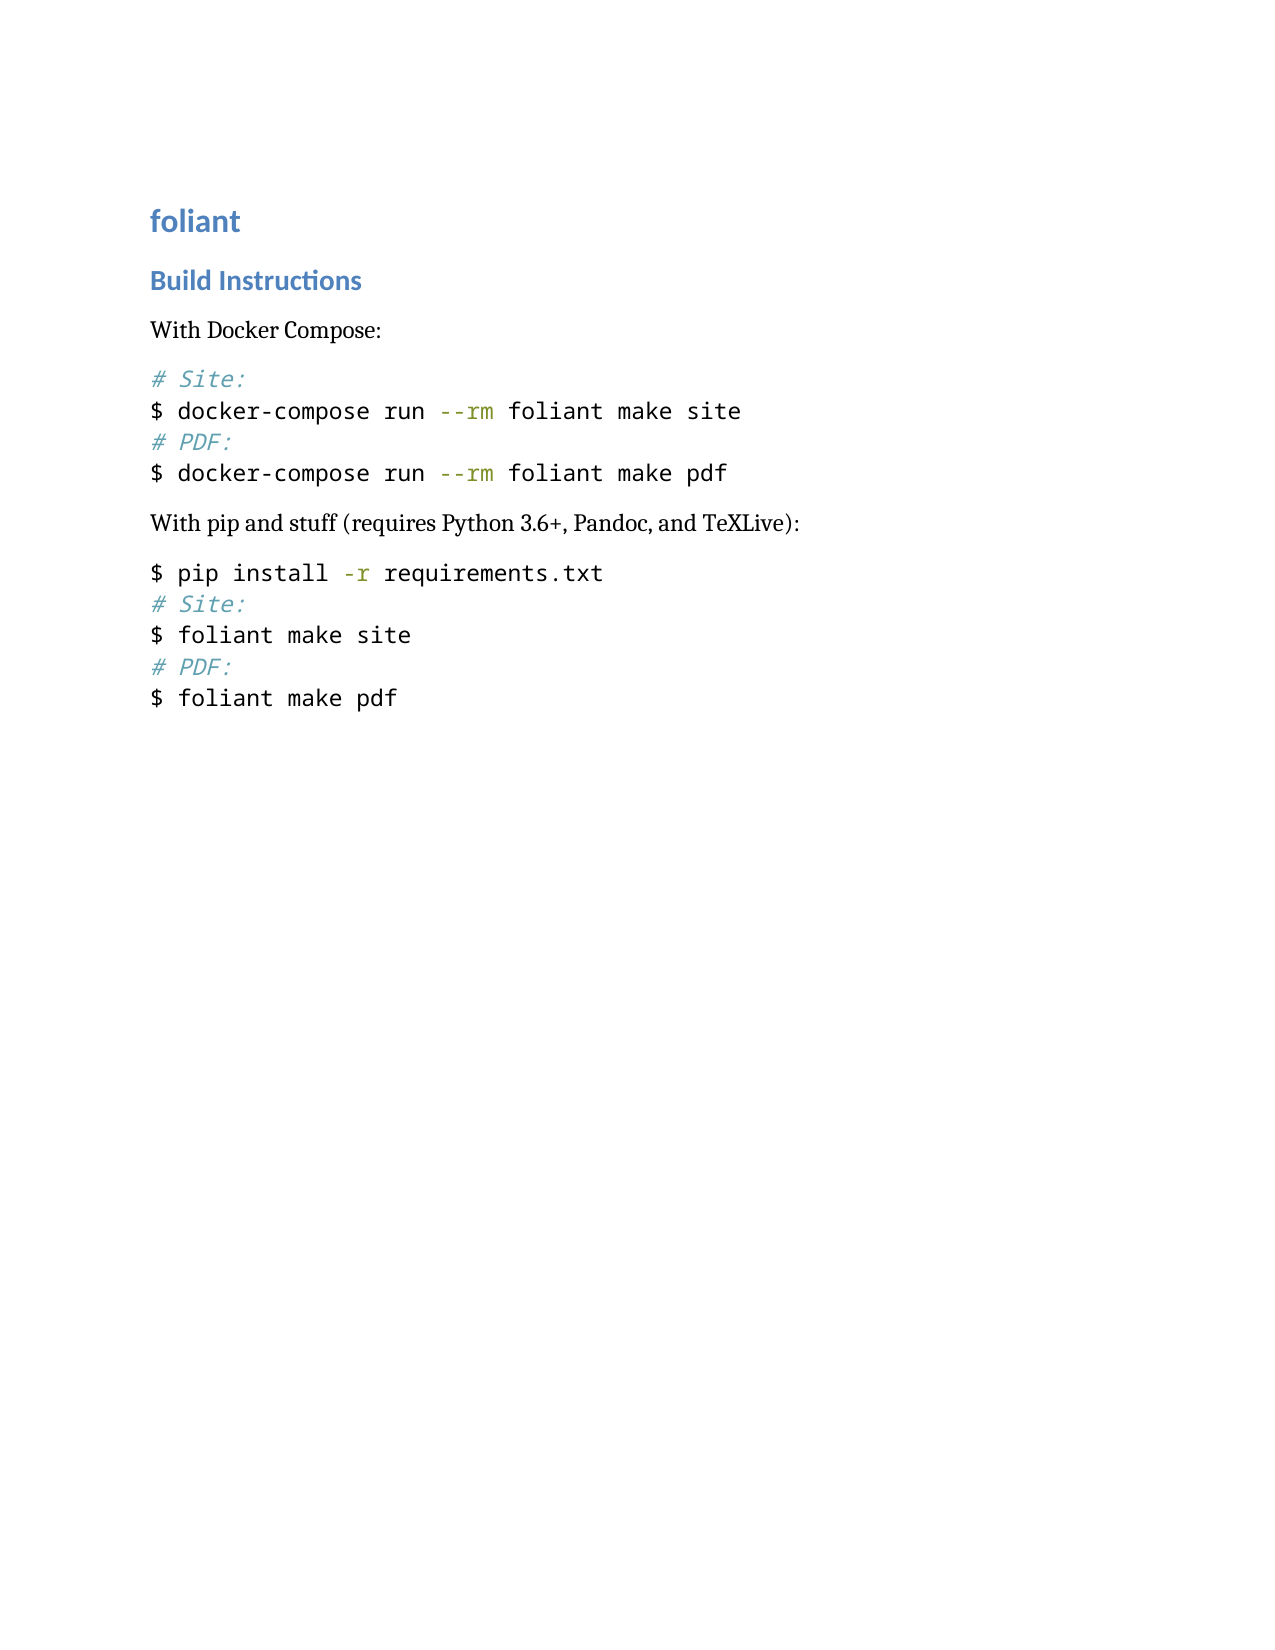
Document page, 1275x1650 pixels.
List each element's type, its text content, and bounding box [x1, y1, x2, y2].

subtitle Build Instructions [150, 262, 1125, 297]
subtitle foliant [150, 200, 1125, 241]
text # Site: $ docker-compose run --rm foliant make site # PDF: $ docker-compose run --rm foliant make pdf [150, 363, 1125, 488]
text With pip and stuff (requires Python 3.6+, Pandoc, and TeXLive): [150, 509, 1125, 538]
text $ pip install -r requirements.txt # Site: $ foliant make site # PDF: $ foliant make pdf [150, 557, 1125, 713]
text With Docker Compose: [150, 316, 1125, 345]
